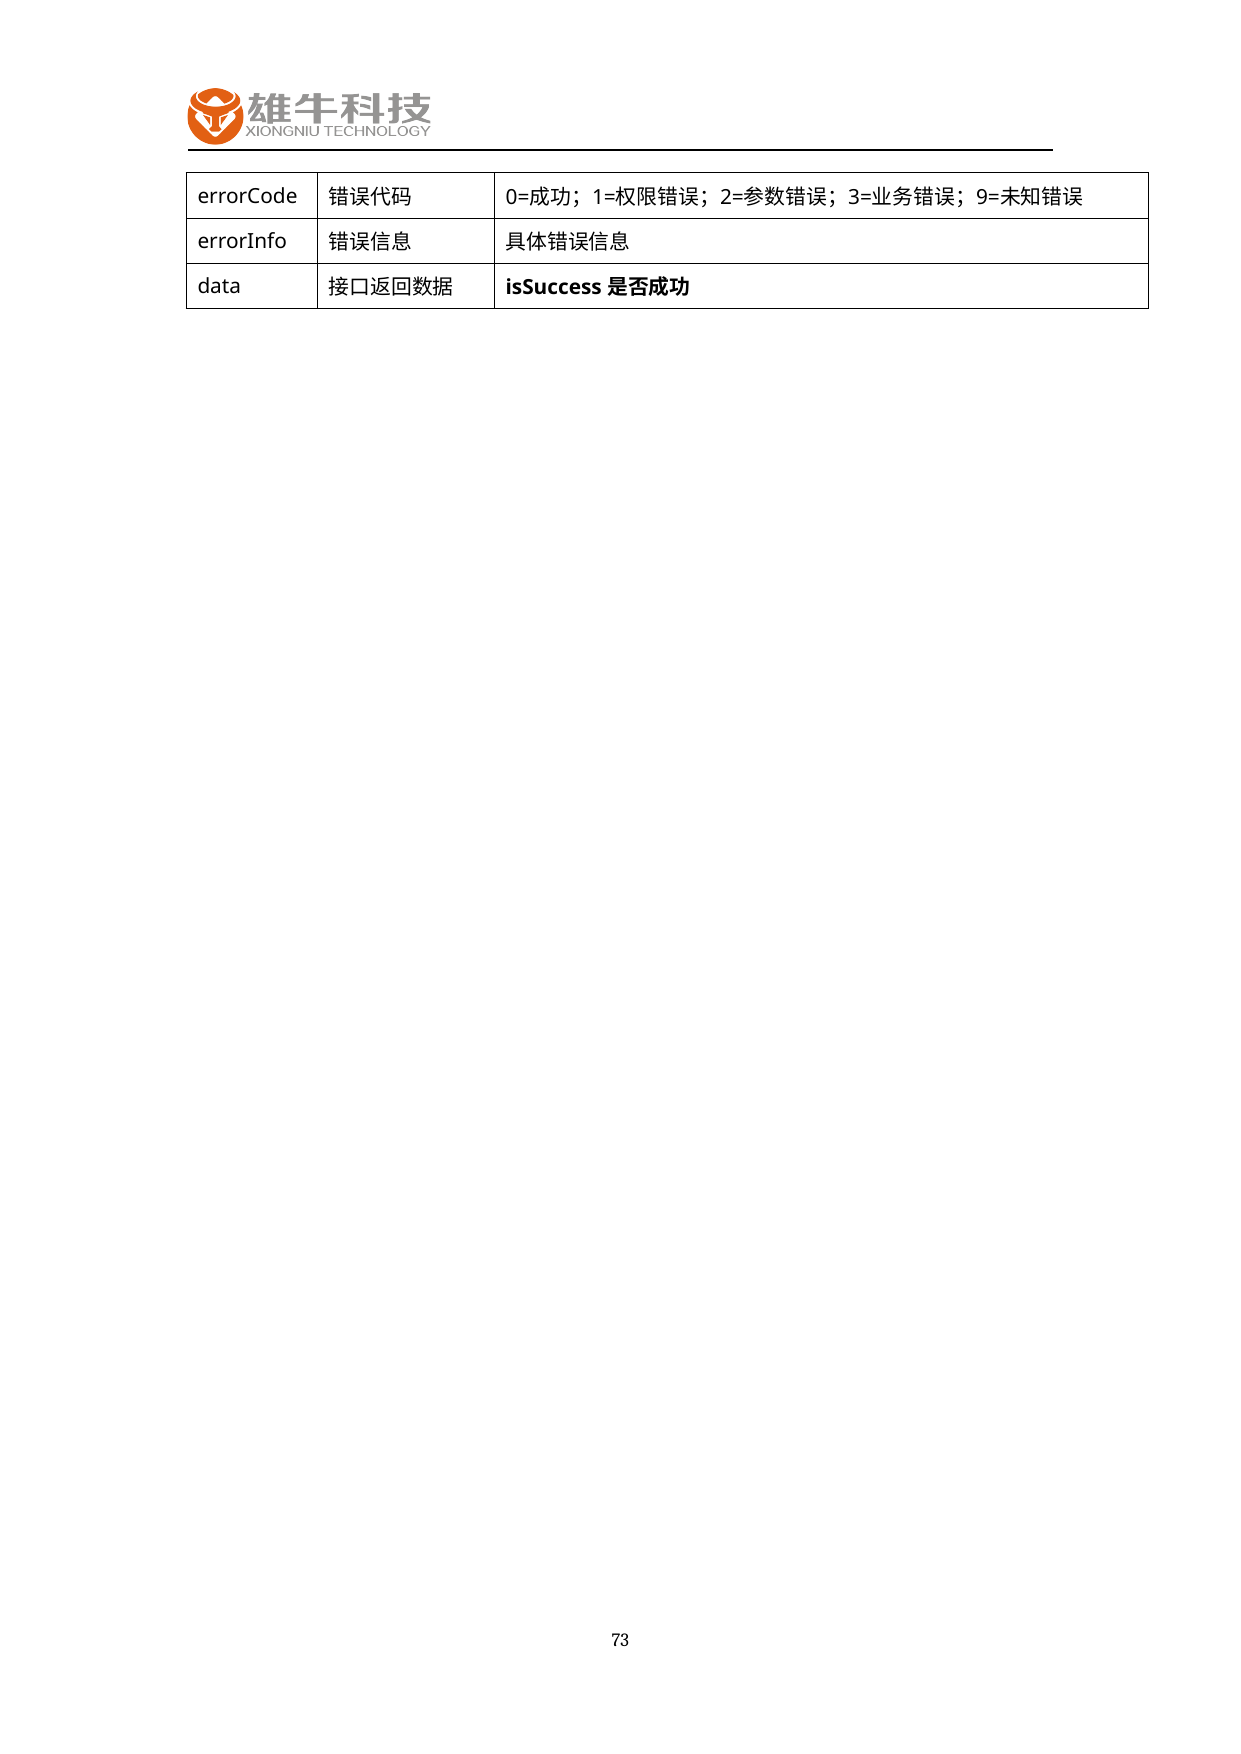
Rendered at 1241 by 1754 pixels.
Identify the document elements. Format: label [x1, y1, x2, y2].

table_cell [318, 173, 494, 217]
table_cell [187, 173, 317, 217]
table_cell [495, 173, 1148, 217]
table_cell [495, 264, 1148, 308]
picture [187, 88, 433, 147]
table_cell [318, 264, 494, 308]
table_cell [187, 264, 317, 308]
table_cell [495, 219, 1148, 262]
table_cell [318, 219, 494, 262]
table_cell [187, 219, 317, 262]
